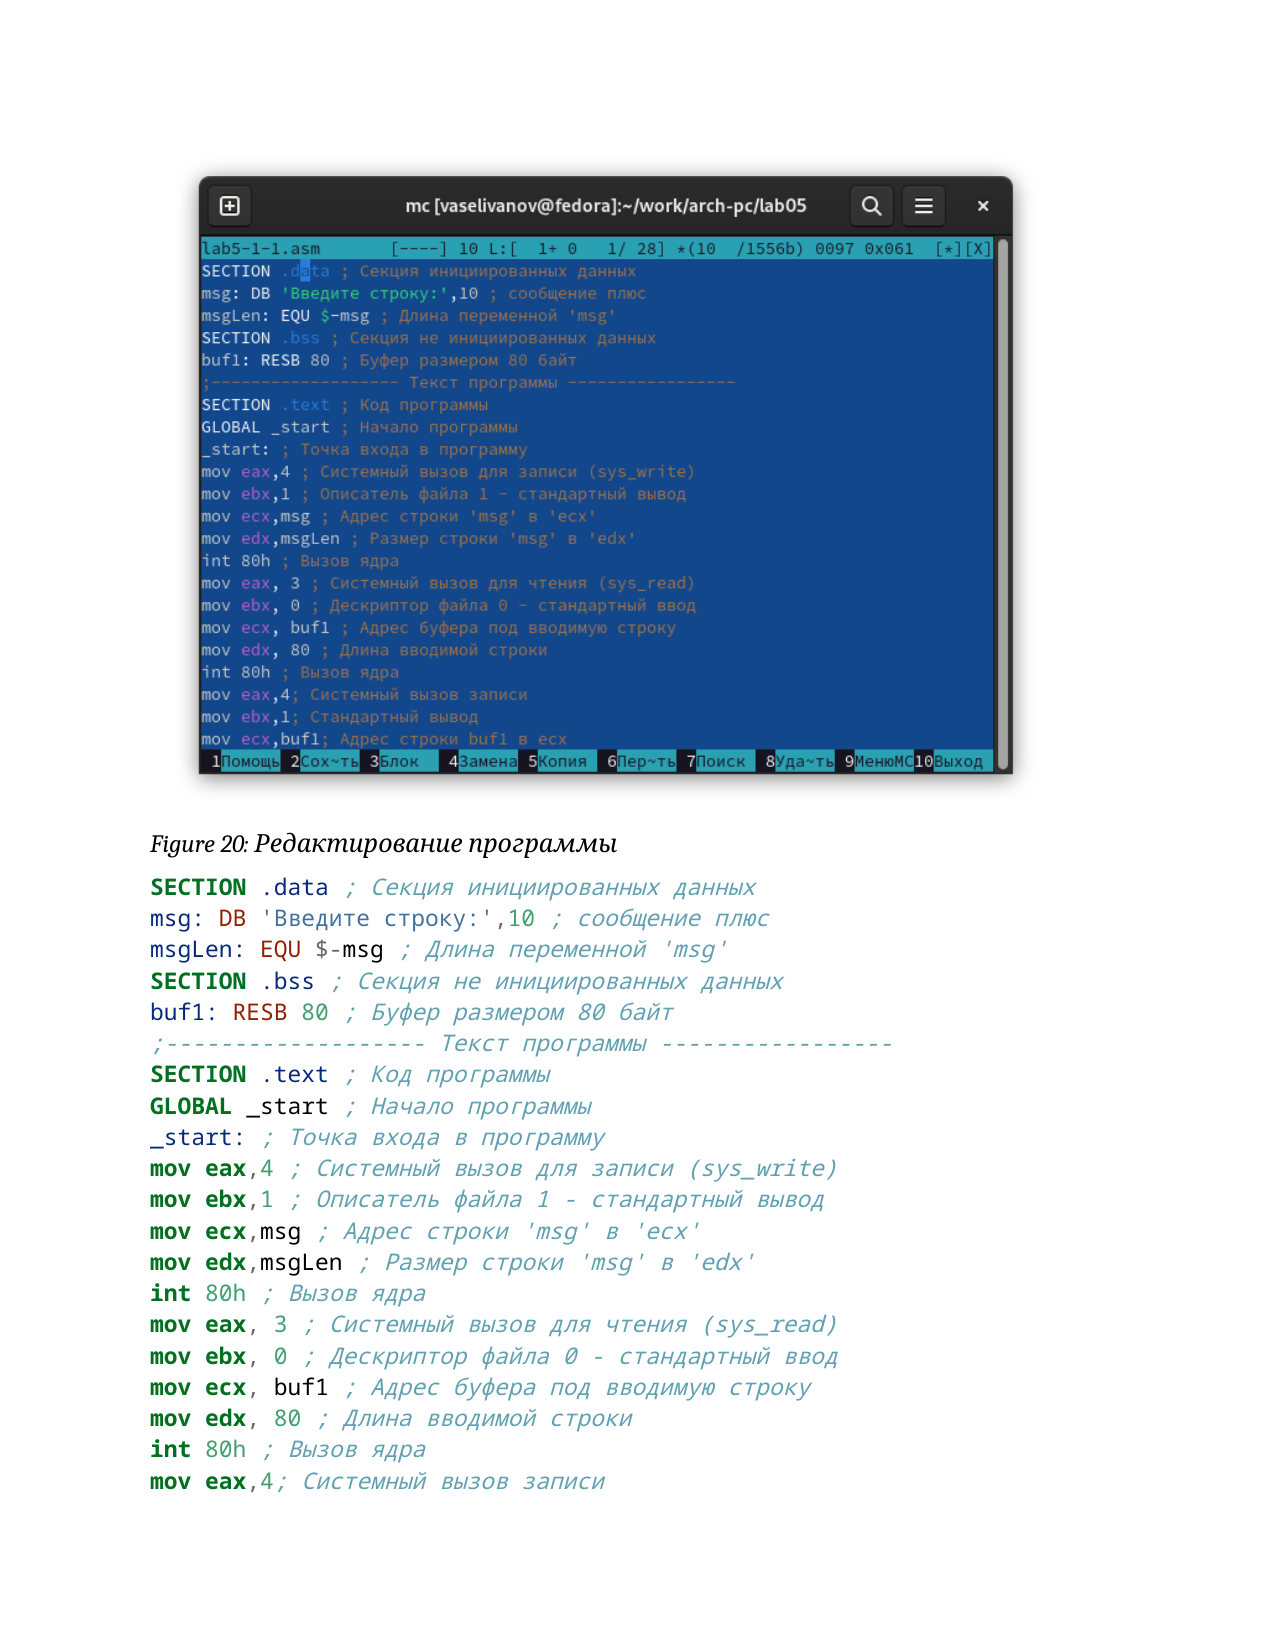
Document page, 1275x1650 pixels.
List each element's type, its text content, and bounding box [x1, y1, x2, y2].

picture [168, 150, 1044, 809]
text Figure 20: Редактирование программы [150, 829, 1125, 858]
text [150, 871, 1125, 1496]
